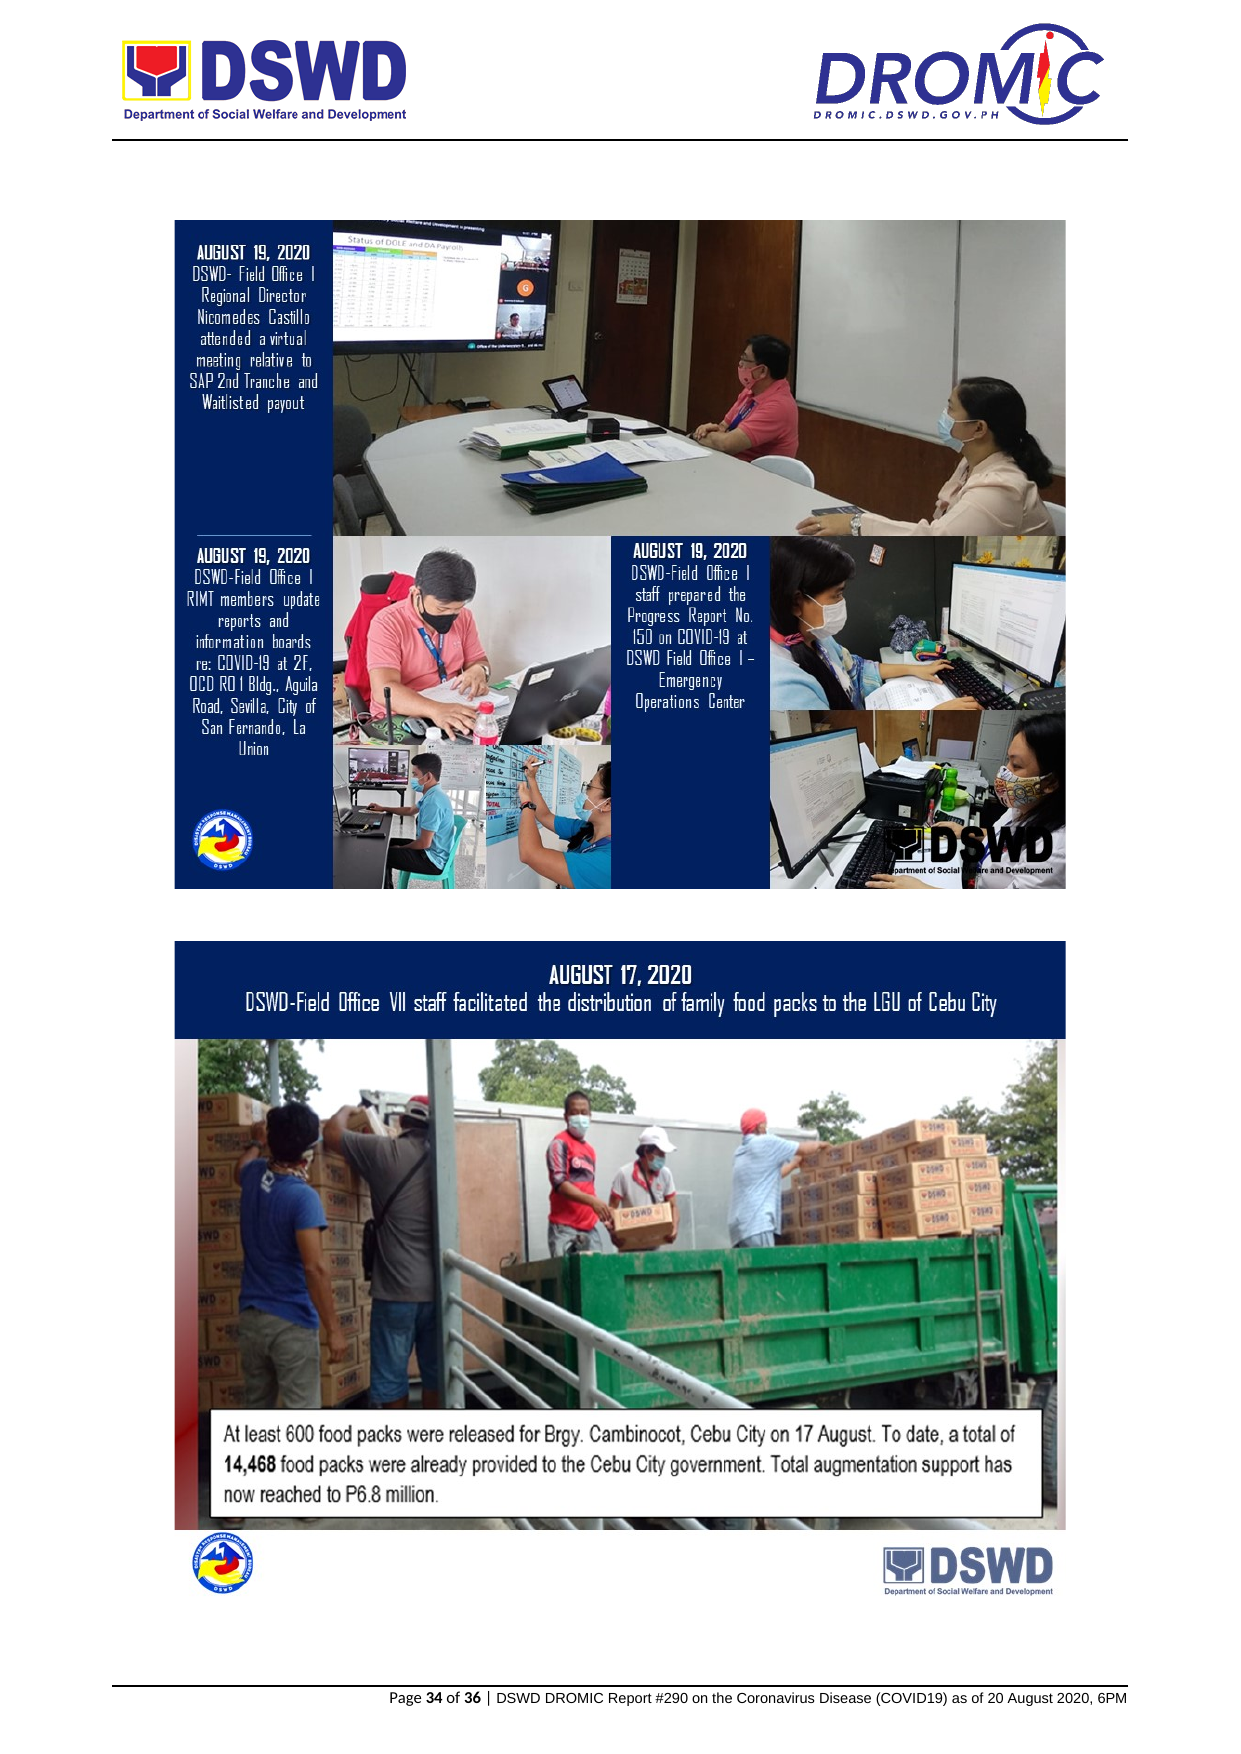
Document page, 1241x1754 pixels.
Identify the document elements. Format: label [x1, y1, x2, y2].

picture [112, 37, 416, 125]
picture [174, 220, 1066, 889]
picture [781, 23, 1133, 125]
picture [174, 941, 1066, 1610]
